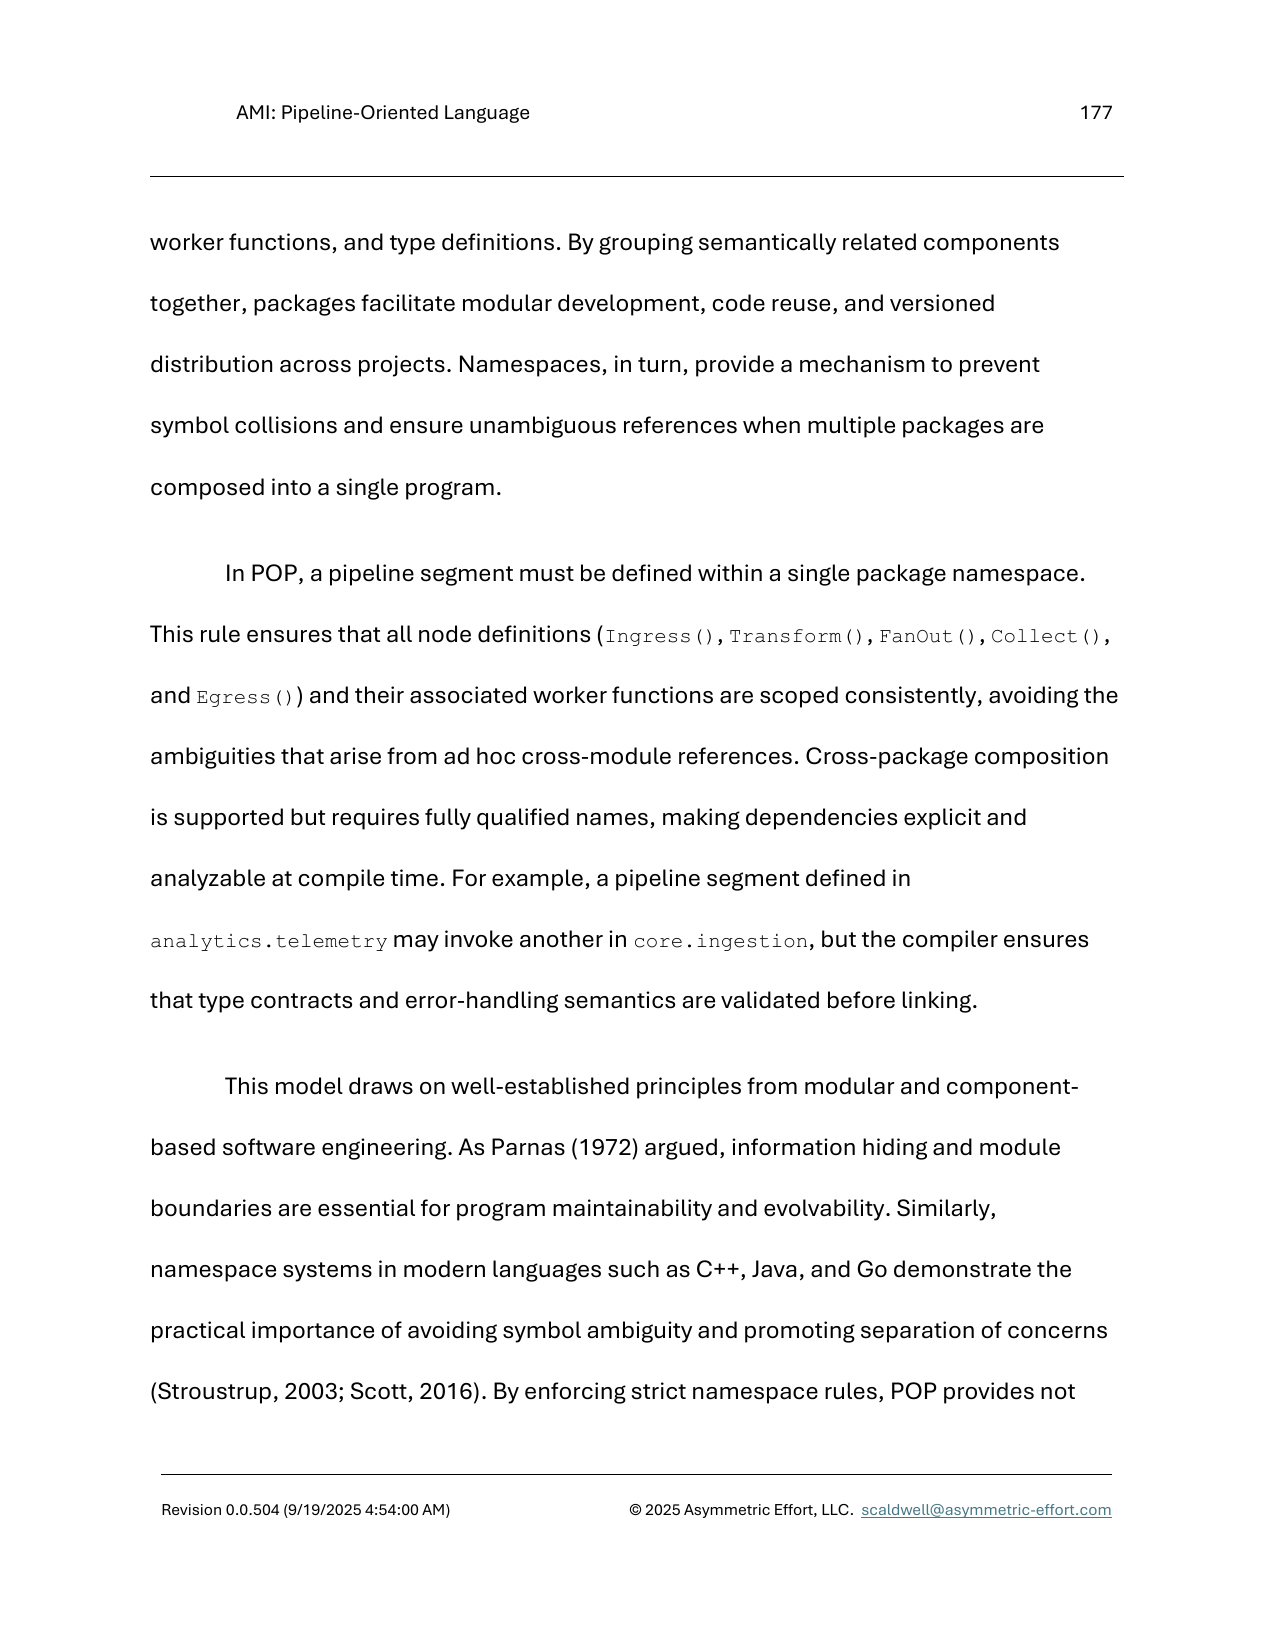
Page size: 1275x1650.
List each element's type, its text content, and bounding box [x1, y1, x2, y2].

text In POP, a pipeline segment must be defined within a single package namespace. This rule ensures that all node definitions (Ingress(), Transform(), FanOut(), Collect(), and Egress()) and their associated worker functions are scoped consistently, avoiding the ambiguities that arise from ad hoc cross-module references. Cross-package composition is supported but requires fully qualified names, making dependencies explicit and analyzable at compile time. For example, a pipeline segment defined in analytics.telemetry may invoke another in core.ingestion, but the compiler ensures that type contracts and error-handling semantics are validated before linking. [150, 557, 1125, 1015]
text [150, 1071, 1125, 1407]
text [150, 227, 1125, 502]
